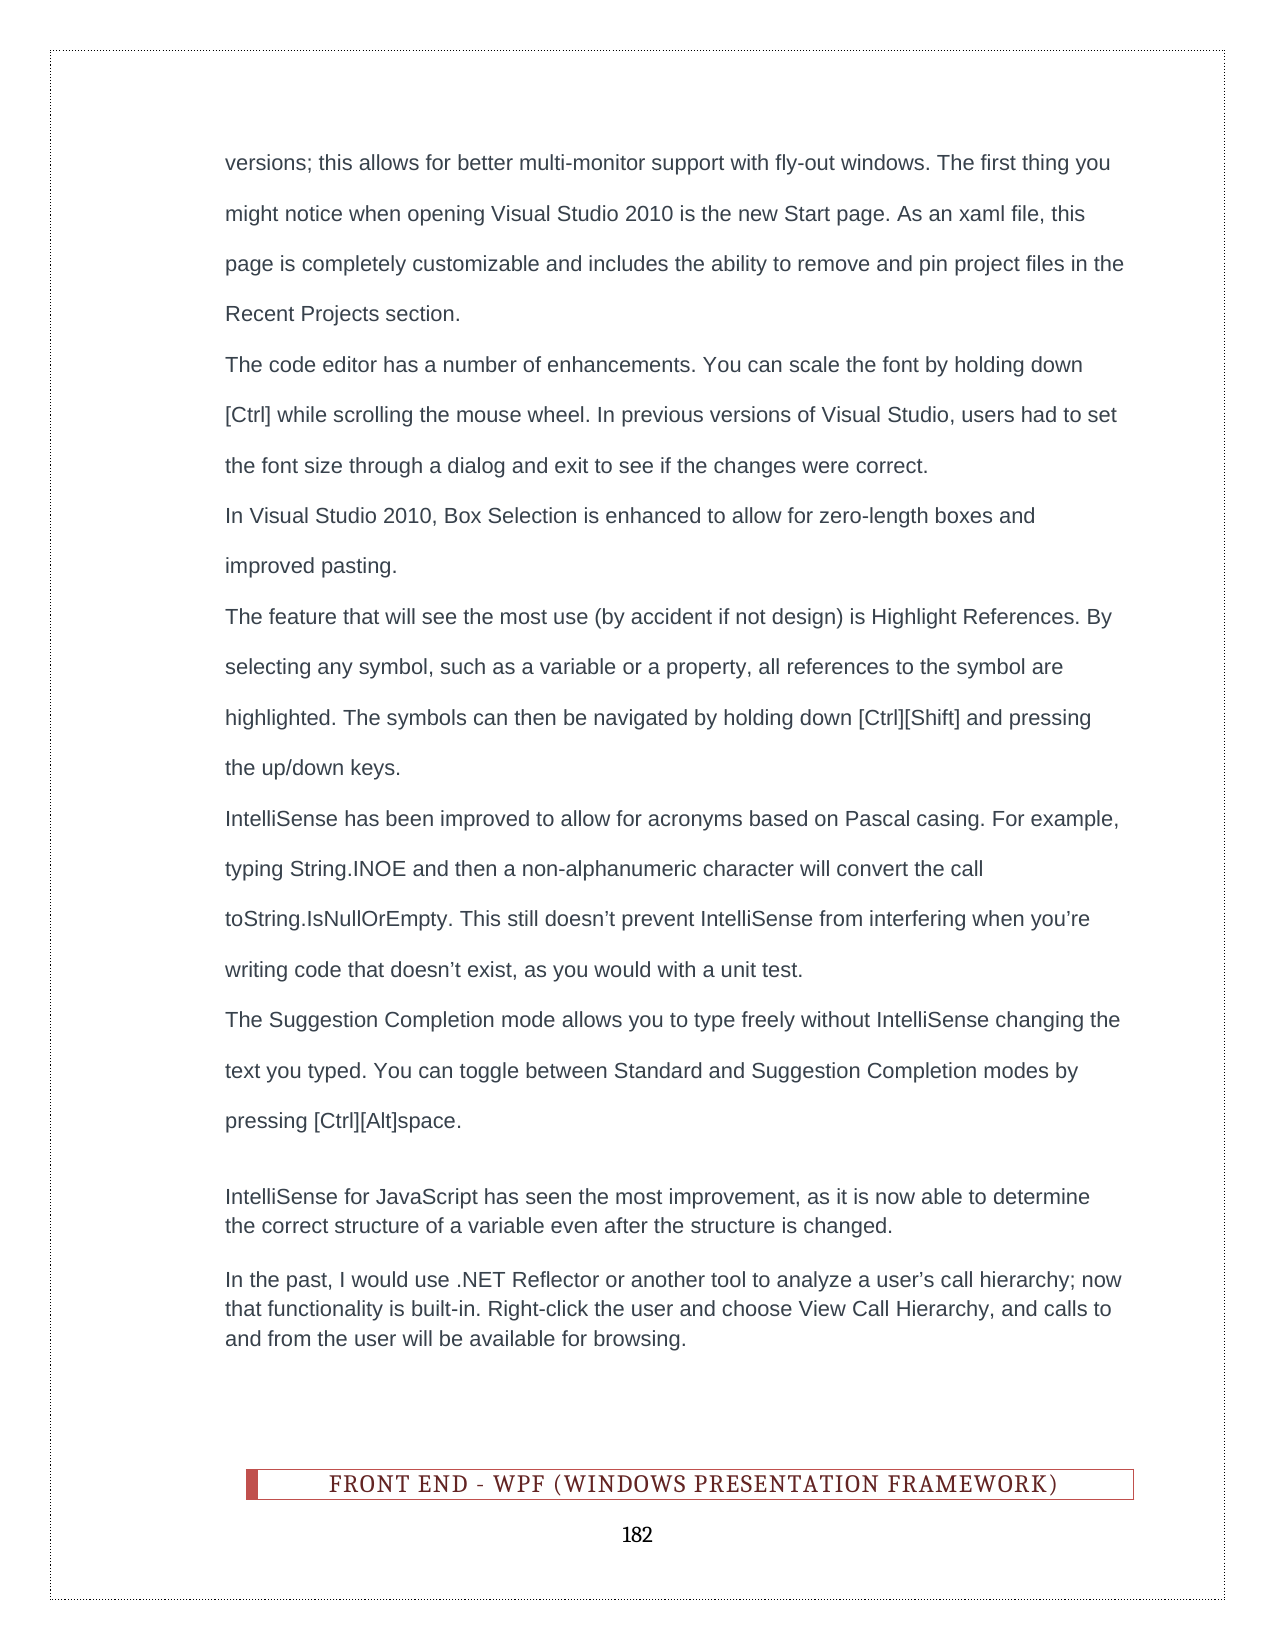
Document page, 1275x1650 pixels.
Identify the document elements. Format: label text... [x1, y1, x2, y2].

list IntelliSense has been improved to allow for acronyms based on Pascal casing. For example, typing String.INOE and then a non-alphanumeric character will convert the call toString.IsNullOrEmpty. This still doesn’t prevent IntelliSense from interfering when you’re writing code that doesn’t exist, as you would with a unit test. [225, 805, 1125, 982]
list The code editor has a number of enhancements. You can scale the font by holding down [Ctrl] while scrolling the mouse wheel. In previous versions of Visual Studio, users had to set the font size through a dialog and exit to see if the changes were correct. [225, 352, 1125, 478]
text In the past, I would use .NET Reflector or another tool to analyze a user’s call hierarchy; now that functionality is built-in. Right-click the user and choose View Call Hierarchy, and calls to and from the user will be available for browsing. [225, 1262, 1125, 1351]
list The feature that will see the most use (by accident if not design) is Highlight References. By selecting any symbol, such as a variable or a property, all references to the symbol are highlighted. The symbols can then be navigated by holding down [Ctrl][Shift] and pressing the up/down keys. [225, 604, 1125, 780]
list In Visual Studio 2010, Box Selection is enhanced to allow for zero-length boxes and improved pasting. [225, 503, 1125, 578]
text IntelliSense for JavaScript has seen the most improvement, as it is now able to determine the correct structure of a variable even after the structure is changed. [225, 1179, 1125, 1238]
subtitle Front End - WPF (Windows Presentation Framework) [258, 1470, 1133, 1499]
list The Suggestion Completion mode allows you to type freely without IntelliSense changing the text you typed. You can toggle between Standard and Suggestion Completion modes by pressing [Ctrl][Alt]space. [225, 1007, 1125, 1133]
